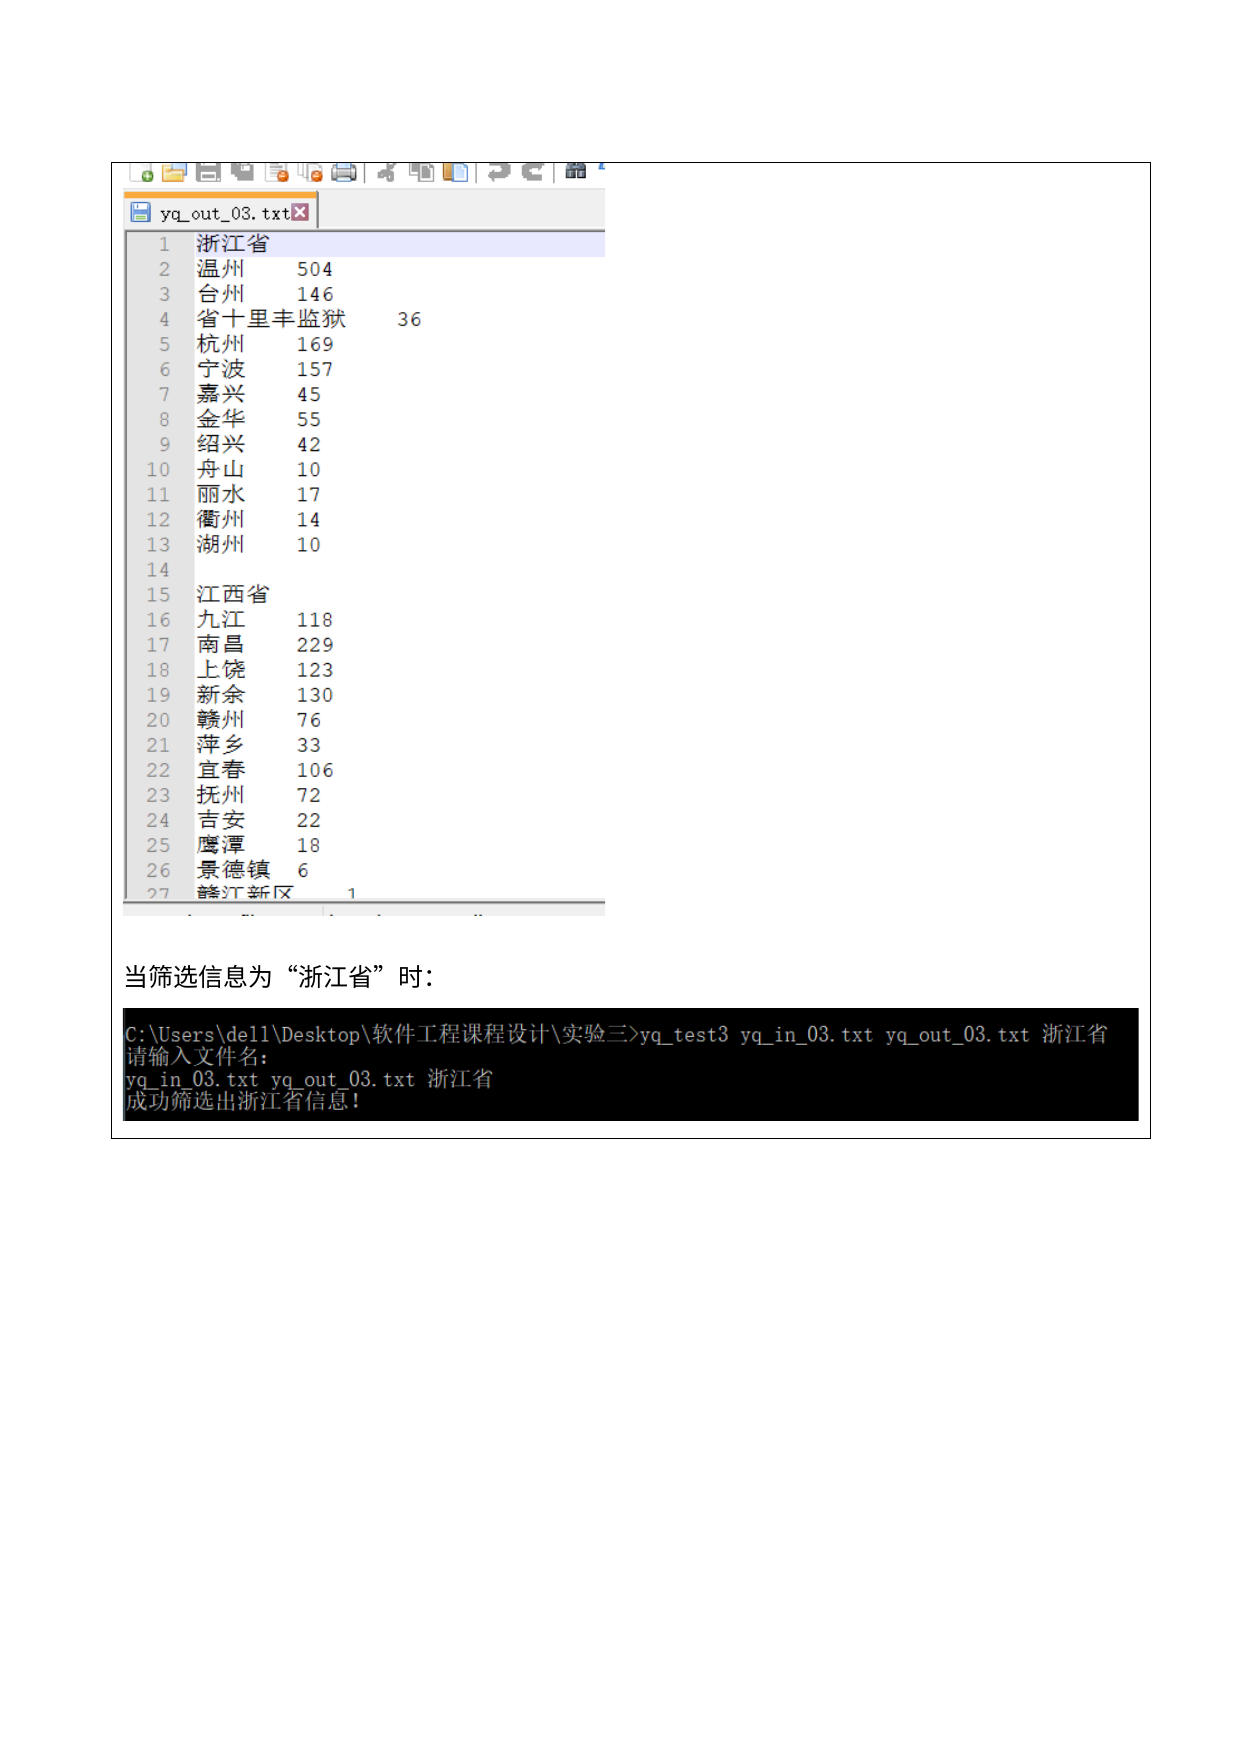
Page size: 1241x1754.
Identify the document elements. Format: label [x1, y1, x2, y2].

table_cell [112, 163, 1150, 1138]
picture [122, 163, 606, 916]
picture [122, 1008, 1139, 1121]
